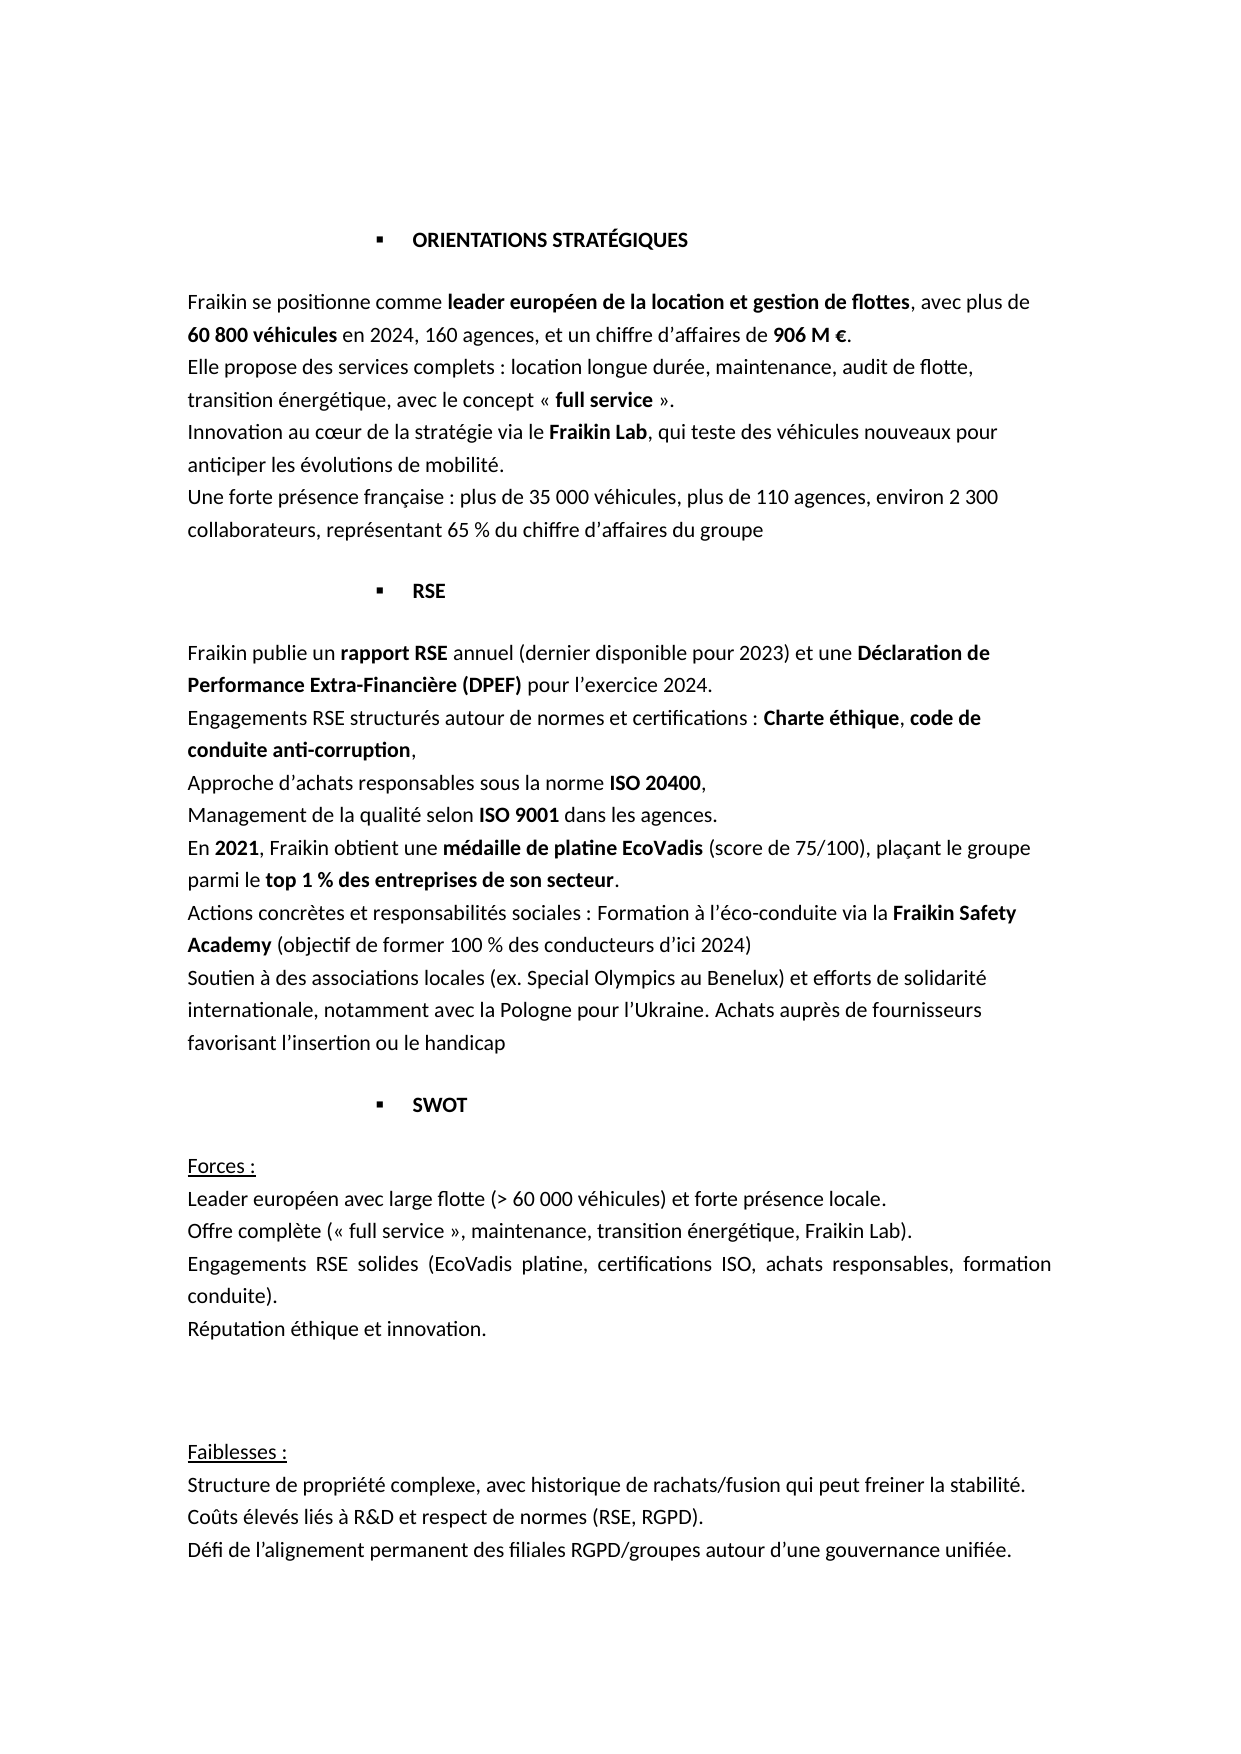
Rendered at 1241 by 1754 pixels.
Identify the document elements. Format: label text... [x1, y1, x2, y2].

text Fraikin se positionne comme leader européen de la location et gestion de flottes, avec plus de 60 800 véhicules en 2024, 160 agences, et un chiffre d’affaires de 906 M €. Elle propose des services complets : location longue durée, maintenance, audit de flotte, transition énergétique, avec le concept « full service ». Innovation au cœur de la stratégie via le Fraikin Lab, qui teste des véhicules nouveaux pour anticiper les évolutions de mobilité. Une forte présence française : plus de 35 000 véhicules, plus de 110 agences, environ 2 300 collaborateurs, représentant 65 % du chiffre d’affaires du groupe [187, 285, 1053, 545]
list SWOT [375, 1088, 1053, 1120]
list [187, 1435, 1053, 1565]
list RSE [375, 574, 1053, 607]
list Forces : Leader européen avec large flotte (> 60 000 véhicules) et forte présence locale. Offre complète (« full service », maintenance, transition énergétique, Fraikin Lab). Engagements RSE solides (EcoVadis platine, certifications ISO, achats responsables, formation conduite). Réputation éthique et innovation. [187, 1149, 1053, 1344]
text Fraikin publie un rapport RSE annuel (dernier disponible pour 2023) et une Déclaration de Performance Extra-Financière (DPEF) pour l’exercice 2024. Engagements RSE structurés autour de normes et certifications : Charte éthique, code de conduite anti-corruption, Approche d’achats responsables sous la norme ISO 20400, Management de la qualité selon ISO 9001 dans les agences. En 2021, Fraikin obtient une médaille de platine EcoVadis (score de 75/100), plaçant le groupe parmi le top 1 % des entreprises de son secteur. Actions concrètes et responsabilités sociales : Formation à l’éco-conduite via la Fraikin Safety Academy (objectif de former 100 % des conducteurs d’ici 2024) Soutien à des associations locales (ex. Special Olympics au Benelux) et efforts de solidarité internationale, notamment avec la Pologne pour l’Ukraine. Achats auprès de fournisseurs favorisant l’insertion ou le handicap [187, 636, 1053, 1059]
list ORIENTATIONS STRATÉGIQUES [375, 224, 1053, 256]
